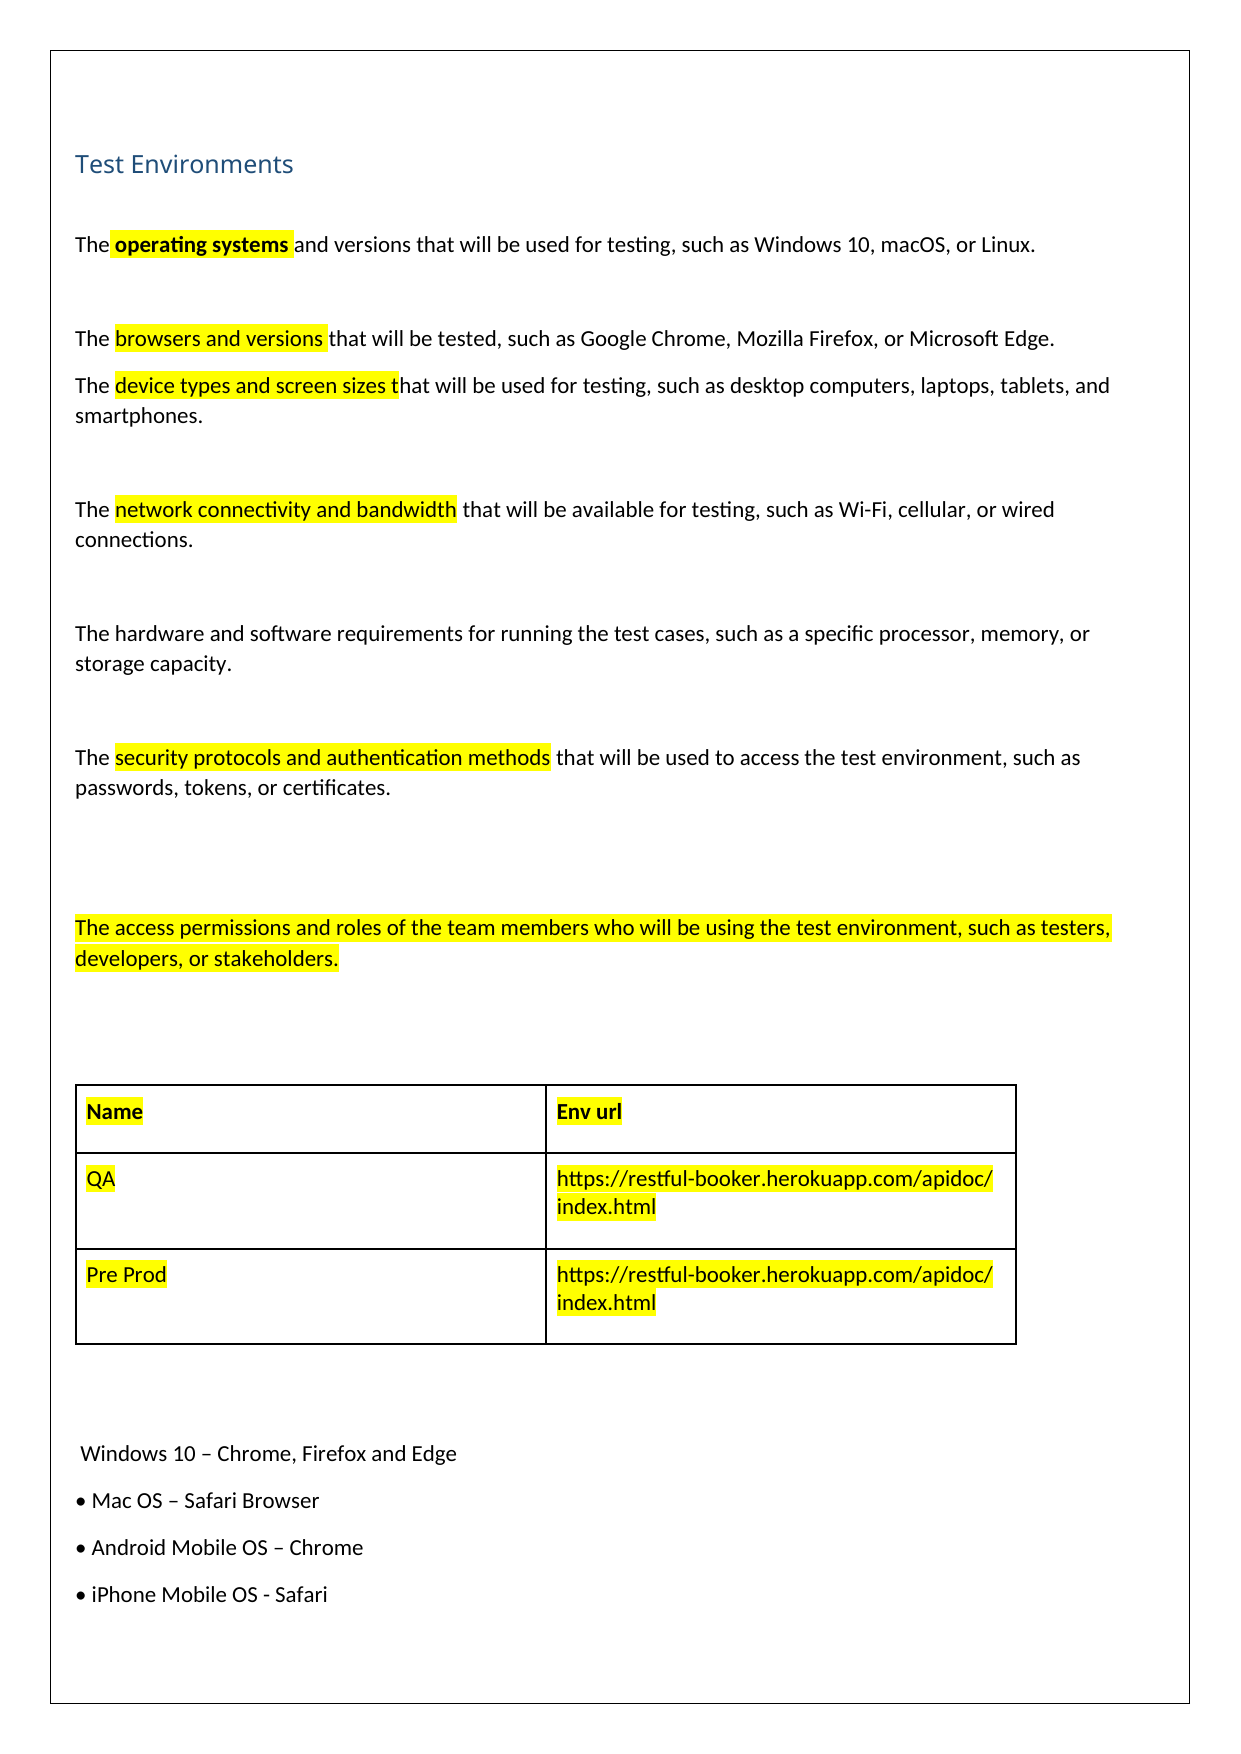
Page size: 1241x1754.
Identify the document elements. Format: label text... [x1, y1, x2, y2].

table_cell Pre Prod [77, 1250, 545, 1343]
text The network connectivity and bandwidth that will be available for testing, such as Wi-Fi, cellular, or wired connections. [75, 495, 1165, 553]
text Windows 10 – Chrome, Firefox and Edge [75, 1439, 1165, 1467]
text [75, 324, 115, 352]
text • Mac OS – Safari Browser [75, 1486, 1165, 1514]
table_header Env url [547, 1086, 1015, 1152]
text The hardware and software requirements for running the test cases, such as a specific processor, memory, or storage capacity. [75, 619, 1165, 677]
subtitle Test Environments [75, 147, 1165, 181]
text • iPhone Mobile OS - Safari [75, 1580, 1165, 1608]
text The security protocols and authentication methods that will be used to access the test environment, such as passwords, tokens, or certificates. [75, 743, 1165, 801]
text The browsers and versions that will be tested, such as Google Chrome, Mozilla Firefox, or Microsoft Edge. [328, 324, 1165, 352]
table_cell https://restful-booker.herokuapp.com/apidoc/index.html [547, 1154, 1015, 1248]
table_cell QA [77, 1154, 545, 1248]
table_header Name [77, 1086, 545, 1152]
text The device types and screen sizes that will be used for testing, such as desktop computers, laptops, tablets, and smartphones. [75, 371, 1165, 429]
text The operating systems and versions that will be used for testing, such as Windows 10, macOS, or Linux. [294, 230, 1165, 258]
text • Android Mobile OS – Chrome [75, 1533, 1165, 1561]
text The access permissions and roles of the team members who will be using the test environment, such as testers, developers, or stakeholders. [75, 913, 1165, 972]
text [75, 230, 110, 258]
table_cell https://restful-booker.herokuapp.com/apidoc/index.html [547, 1250, 1015, 1343]
